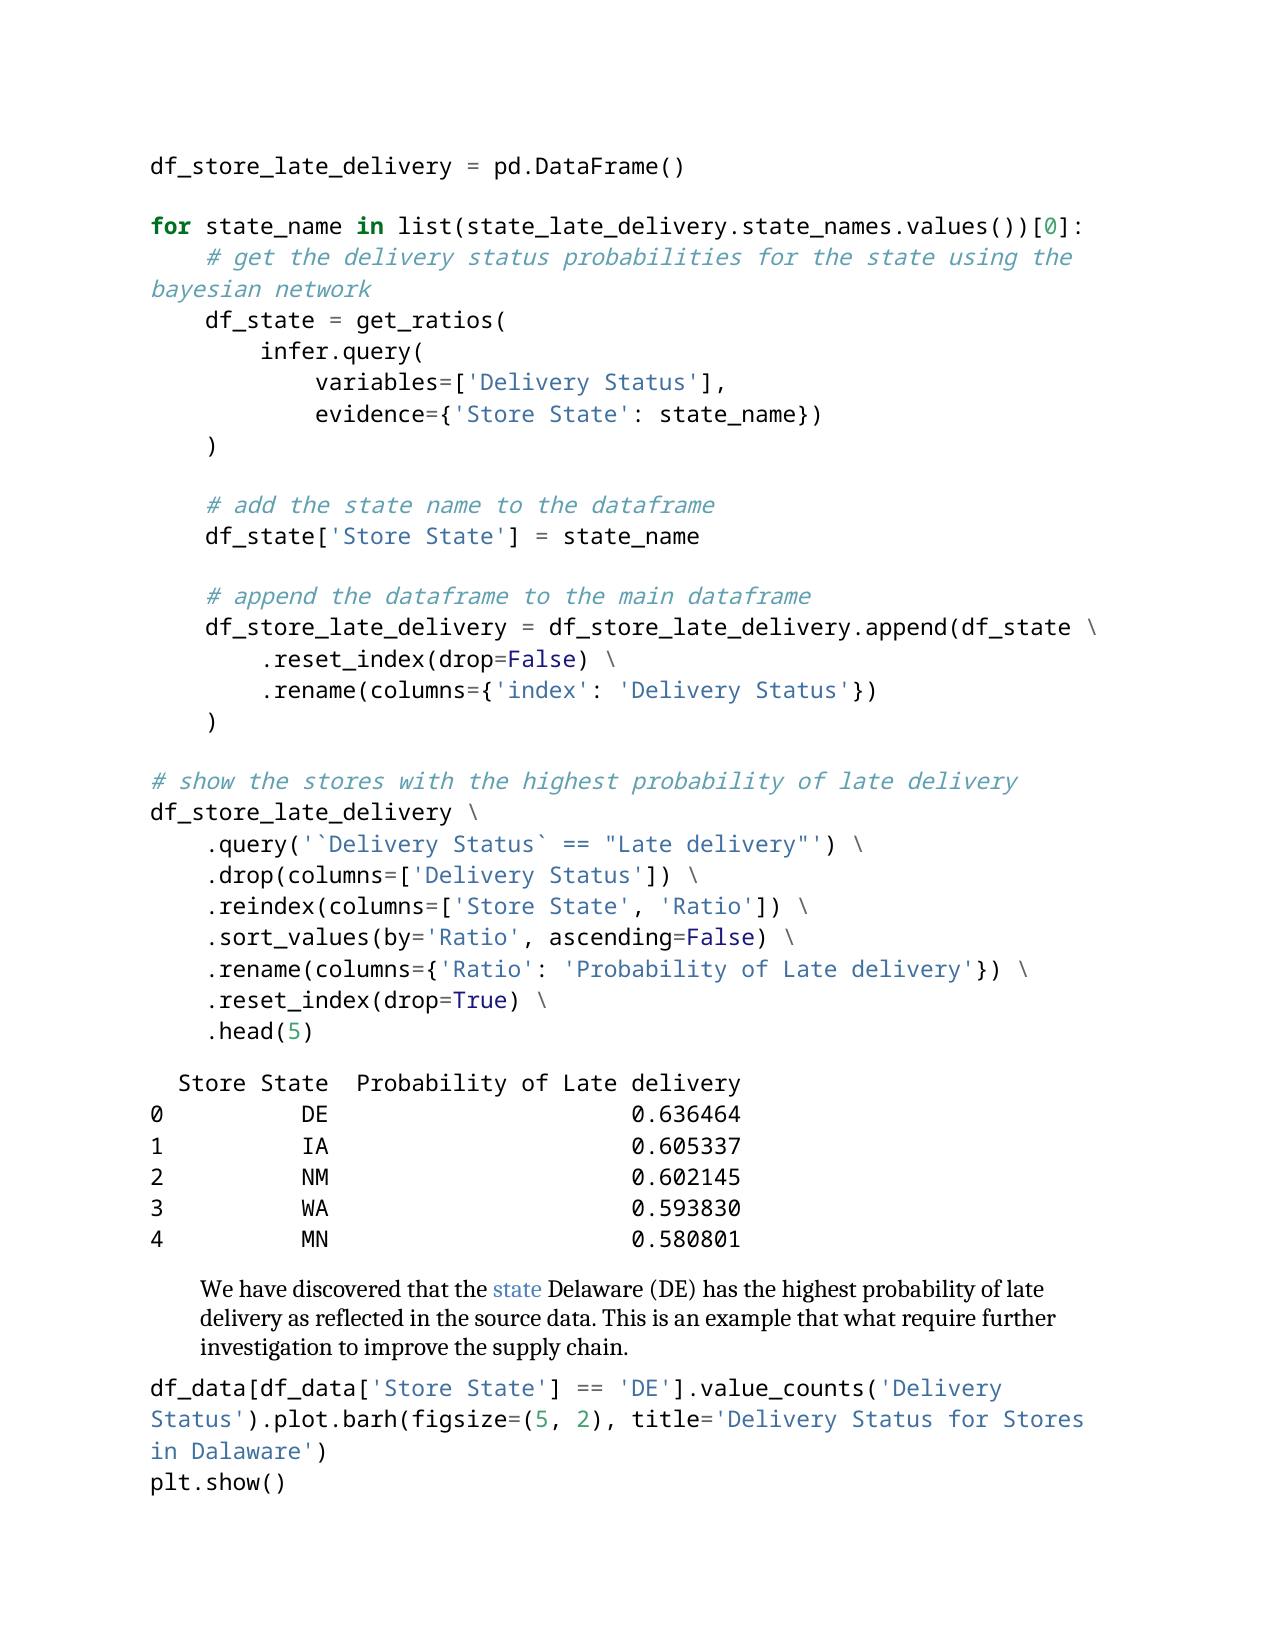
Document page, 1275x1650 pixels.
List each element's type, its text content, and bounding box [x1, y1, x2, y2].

text Store State Probability of Late delivery 0 DE 0.636464 1 IA 0.605337 2 NM 0.602145 3 WA 0.593830 4 MN 0.580801 [150, 1067, 1125, 1254]
text We have discovered that the state Delaware (DE) has the highest probability of late delivery as reflected in the source data. This is an example that what require further investigation to improve the supply chain. [200, 1275, 1075, 1362]
text df_store_late_delivery = pd.DataFrame() for state_name in list(state_late_delivery.state_names.values())[0]: # get the delivery status probabilities for the state using the bayesian network df_state = get_ratios( infer.query( variables=['Delivery Status'], evidence={'Store State': state_name}) ) # add the state name to the dataframe df_state['Store State'] = state_name # append the dataframe to the main dataframe df_store_late_delivery = df_store_late_delivery.append(df_state \ .reset_index(drop=False) \ .rename(columns={'index': 'Delivery Status'}) ) # show the stores with the highest probability of late delivery df_store_late_delivery \ .query('`Delivery Status` == "Late delivery"') \ .drop(columns=['Delivery Status']) \ .reindex(columns=['Store State', 'Ratio']) \ .sort_values(by='Ratio', ascending=False) \ .rename(columns={'Ratio': 'Probability of Late delivery'}) \ .reset_index(drop=True) \ .head(5) [150, 150, 1125, 1046]
text df_data[df_data['Store State'] == 'DE'].value_counts('Delivery Status').plot.barh(figsize=(5, 2), title='Delivery Status for Stores in Dalaware') plt.show() [150, 1372, 1125, 1497]
